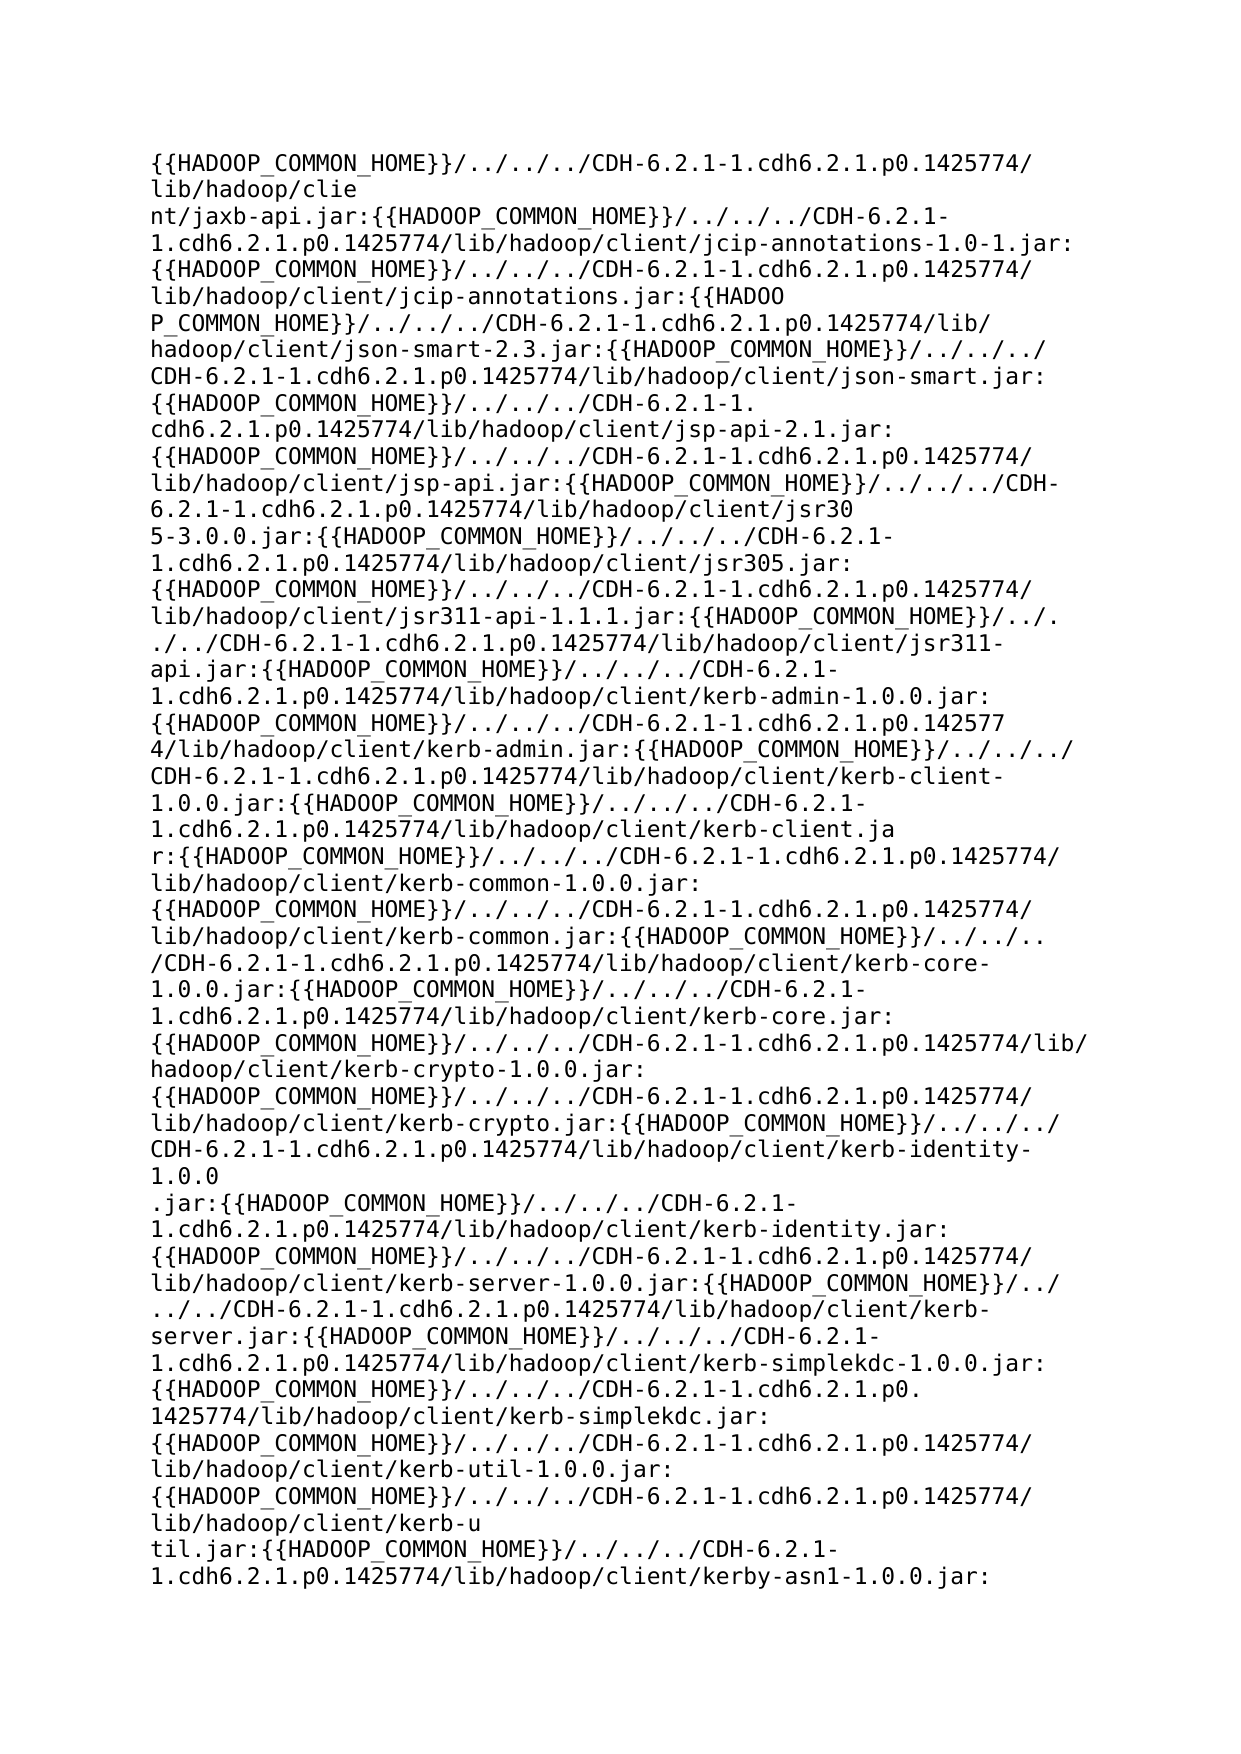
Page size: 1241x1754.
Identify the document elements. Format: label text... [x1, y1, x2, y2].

text 4/lib/hadoop/client/kerb-admin.jar:{{HADOOP_COMMON_HOME}}/../../../CDH-6.2.1-1.cdh6.2.1.p0.1425774/lib/hadoop/client/kerb-client-1.0.0.jar:{{HADOOP_COMMON_HOME}}/../../../CDH-6.2.1-1.cdh6.2.1.p0.1425774/lib/hadoop/client/kerb-client.ja [868, 737, 1090, 843]
text r:{{HADOOP_COMMON_HOME}}/../../../CDH-6.2.1-1.cdh6.2.1.p0.1425774/lib/hadoop/client/kerb-common-1.0.0.jar:{{HADOOP_COMMON_HOME}}/../../../CDH-6.2.1-1.cdh6.2.1.p0.1425774/lib/hadoop/client/kerb-common.jar:{{HADOOP_COMMON_HOME}}/../../.. [702, 843, 1090, 950]
text /CDH-6.2.1-1.cdh6.2.1.p0.1425774/lib/hadoop/client/kerb-core-1.0.0.jar:{{HADOOP_COMMON_HOME}}/../../../CDH-6.2.1-1.cdh6.2.1.p0.1425774/lib/hadoop/client/kerb-core.jar:{{HADOOP_COMMON_HOME}}/../../../CDH-6.2.1-1.cdh6.2.1.p0.1425774/lib/ [868, 950, 1090, 1057]
text cdh6.2.1.p0.1425774/lib/hadoop/client/jsp-api-2.1.jar:{{HADOOP_COMMON_HOME}}/../../../CDH-6.2.1-1.cdh6.2.1.p0.1425774/lib/hadoop/client/jsp-api.jar:{{HADOOP_COMMON_HOME}}/../../../CDH-6.2.1-1.cdh6.2.1.p0.1425774/lib/hadoop/client/jsr30 [854, 417, 1090, 523]
text ./../CDH-6.2.1-1.cdh6.2.1.p0.1425774/lib/hadoop/client/jsr311-api.jar:{{HADOOP_COMMON_HOME}}/../../../CDH-6.2.1-1.cdh6.2.1.p0.1425774/lib/hadoop/client/kerb-admin-1.0.0.jar:{{HADOOP_COMMON_HOME}}/../../../CDH-6.2.1-1.cdh6.2.1.p0.142577 [840, 630, 1090, 737]
text .jar:{{HADOOP_COMMON_HOME}}/../../../CDH-6.2.1-1.cdh6.2.1.p0.1425774/lib/hadoop/client/kerb-identity.jar:{{HADOOP_COMMON_HOME}}/../../../CDH-6.2.1-1.cdh6.2.1.p0.1425774/lib/hadoop/client/kerb-server-1.0.0.jar:{{HADOOP_COMMON_HOME}}/../ [799, 1190, 1090, 1297]
text hadoop/client/kerb-crypto-1.0.0.jar:{{HADOOP_COMMON_HOME}}/../../../CDH-6.2.1-1.cdh6.2.1.p0.1425774/lib/hadoop/client/kerb-crypto.jar:{{HADOOP_COMMON_HOME}}/../../../CDH-6.2.1-1.cdh6.2.1.p0.1425774/lib/hadoop/client/kerb-identity-1.0.0 [219, 1057, 1090, 1190]
text ../../CDH-6.2.1-1.cdh6.2.1.p0.1425774/lib/hadoop/client/kerb-server.jar:{{HADOOP_COMMON_HOME}}/../../../CDH-6.2.1-1.cdh6.2.1.p0.1425774/lib/hadoop/client/kerb-simplekdc-1.0.0.jar:{{HADOOP_COMMON_HOME}}/../../../CDH-6.2.1-1.cdh6.2.1.p0. [882, 1297, 1090, 1403]
text 1425774/lib/hadoop/client/kerb-simplekdc.jar:{{HADOOP_COMMON_HOME}}/../../../CDH-6.2.1-1.cdh6.2.1.p0.1425774/lib/hadoop/client/kerb-util-1.0.0.jar:{{HADOOP_COMMON_HOME}}/../../../CDH-6.2.1-1.cdh6.2.1.p0.1425774/lib/hadoop/client/kerb-u [481, 1403, 1090, 1537]
text P_COMMON_HOME}}/../../../CDH-6.2.1-1.cdh6.2.1.p0.1425774/lib/hadoop/client/json-smart-2.3.jar:{{HADOOP_COMMON_HOME}}/../../../CDH-6.2.1-1.cdh6.2.1.p0.1425774/lib/hadoop/client/json-smart.jar:{{HADOOP_COMMON_HOME}}/../../../CDH-6.2.1-1. [757, 310, 1090, 417]
text 5-3.0.0.jar:{{HADOOP_COMMON_HOME}}/../../../CDH-6.2.1-1.cdh6.2.1.p0.1425774/lib/hadoop/client/jsr305.jar:{{HADOOP_COMMON_HOME}}/../../../CDH-6.2.1-1.cdh6.2.1.p0.1425774/lib/hadoop/client/jsr311-api-1.1.1.jar:{{HADOOP_COMMON_HOME}}/../. [854, 523, 1090, 630]
text nt/jaxb-api.jar:{{HADOOP_COMMON_HOME}}/../../../CDH-6.2.1-1.cdh6.2.1.p0.1425774/lib/hadoop/client/jcip-annotations-1.0-1.jar:{{HADOOP_COMMON_HOME}}/../../../CDH-6.2.1-1.cdh6.2.1.p0.1425774/lib/hadoop/client/jcip-annotations.jar:{{HADOO [785, 203, 1090, 310]
